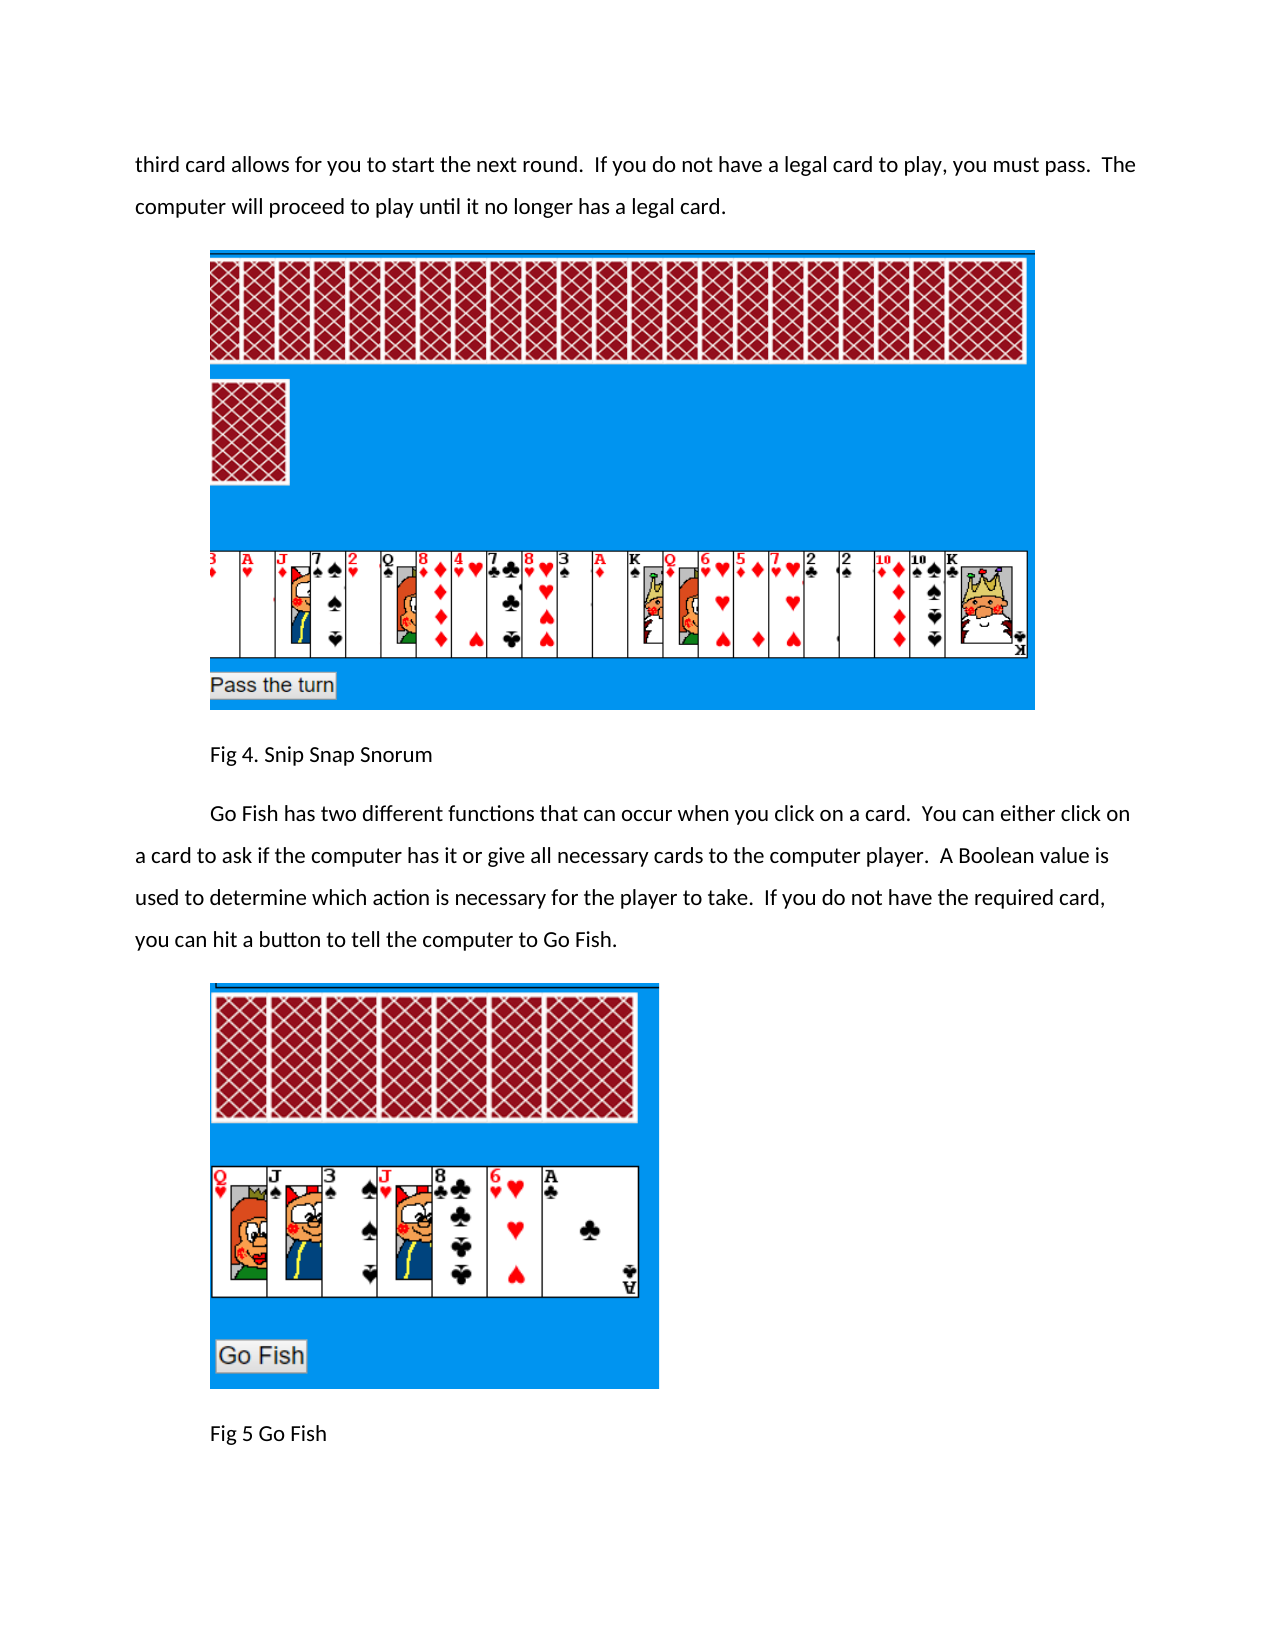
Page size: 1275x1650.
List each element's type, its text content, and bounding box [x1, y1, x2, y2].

text Fig 4. Snip Snap Snorum [135, 740, 1140, 768]
picture [210, 983, 660, 1389]
text Go Fish has two different functions that can occur when you click on a card. You can either click on a card to ask if the computer has it or give all necessary cards to the computer player. A Boolean value is used to determine which action is necessary for the player to take. If you do not have the required card, you can hit a button to tell the computer to Go Fish. [135, 799, 1140, 953]
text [135, 150, 1140, 220]
text Fig 5 Go Fish [135, 1419, 1140, 1447]
picture [210, 250, 1035, 710]
